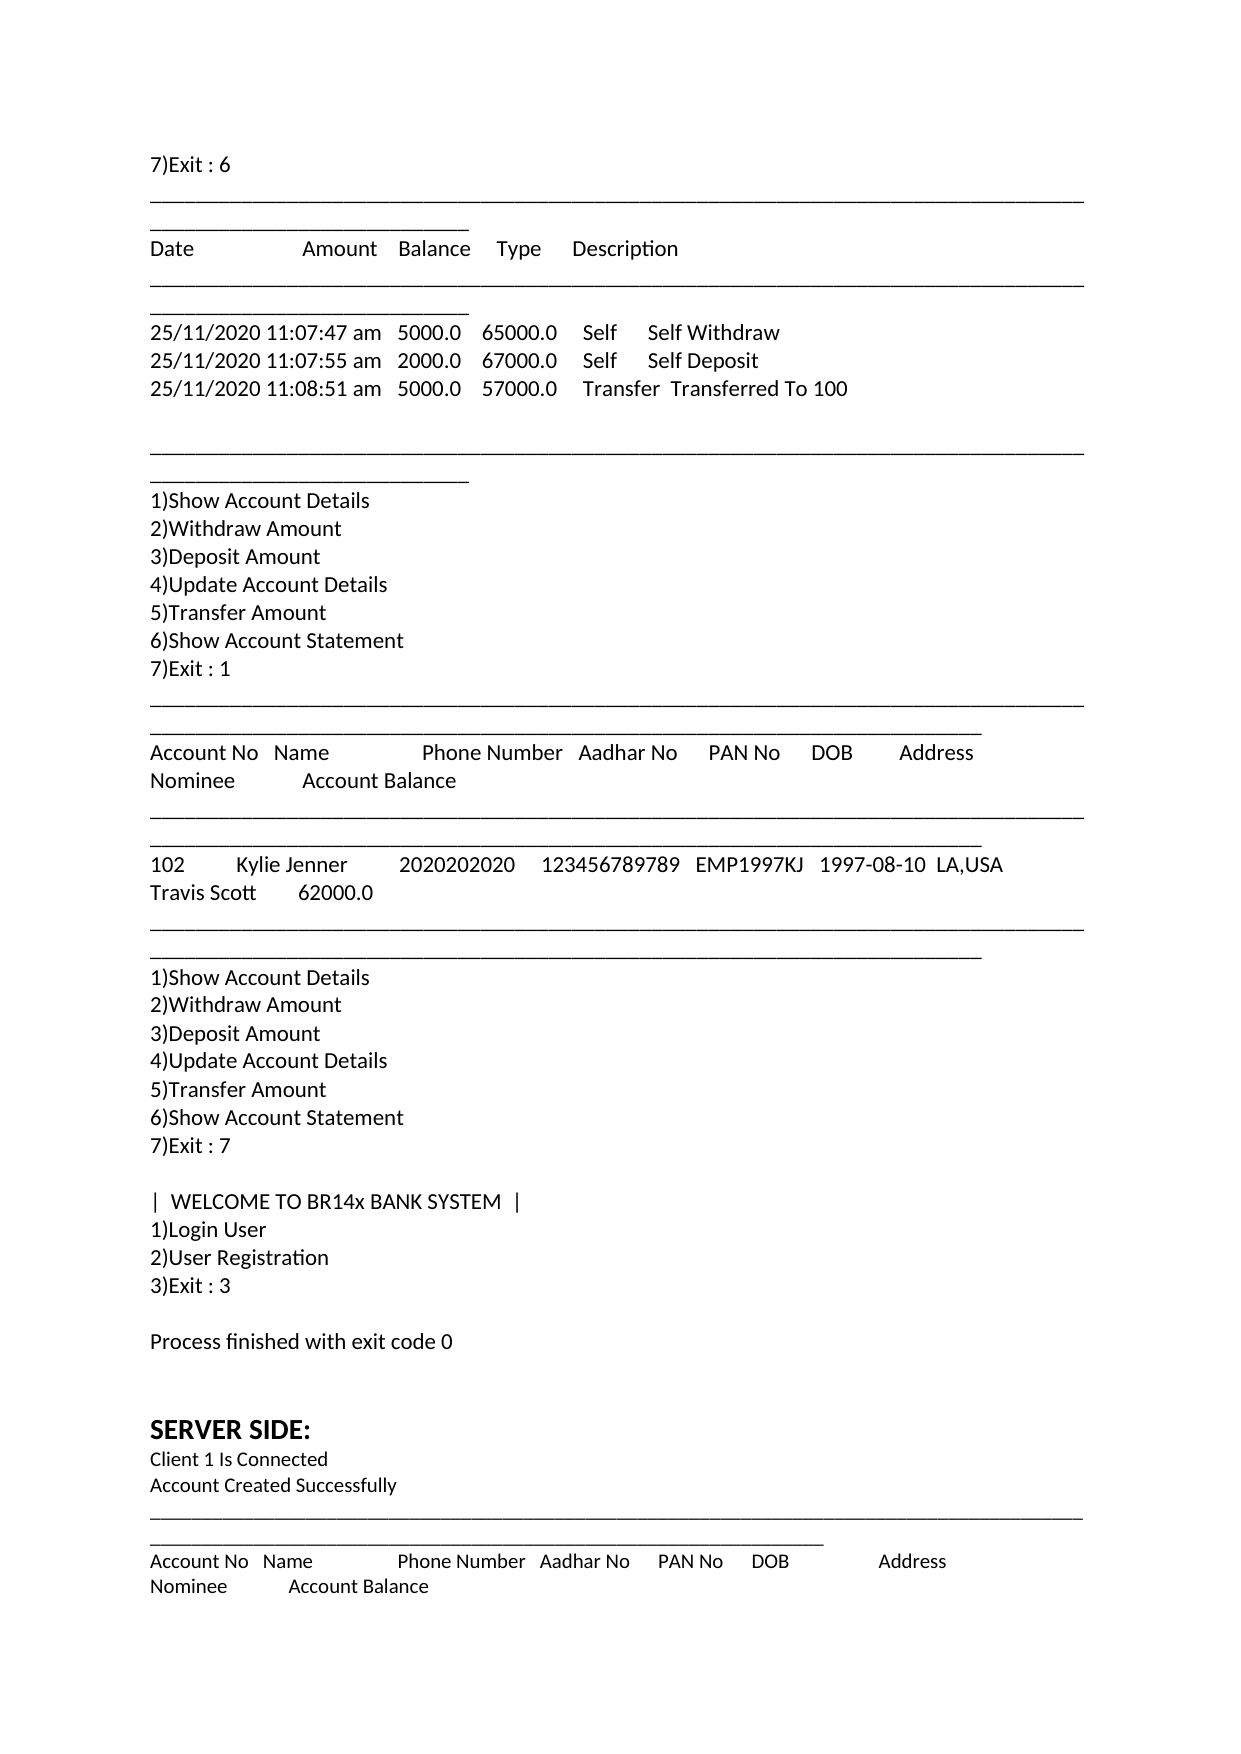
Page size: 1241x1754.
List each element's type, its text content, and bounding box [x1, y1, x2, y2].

text 4)Update Account Details [150, 570, 1090, 598]
text 3)Deposit Amount [150, 1019, 1090, 1047]
text 7)Exit : 6 [150, 150, 1090, 178]
text 3)Deposit Amount [150, 542, 1090, 570]
text ______________________________________________________________________________________________________________ [150, 178, 1090, 234]
text 1)Show Account Details [150, 963, 1090, 991]
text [150, 1497, 1090, 1548]
text 5)Transfer Amount [150, 1075, 1090, 1103]
text 2)User Registration [150, 1243, 1090, 1271]
text Account Created Successfully [150, 1472, 1090, 1497]
text 7)Exit : 1 [150, 654, 1090, 682]
text 25/11/2020 11:08:51 am 5000.0 57000.0 Transfer Transferred To 100 [150, 374, 1090, 402]
text Client 1 Is Connected [150, 1447, 1090, 1472]
text 2)Withdraw Amount [150, 514, 1090, 542]
text Date Amount Balance Type Description [150, 234, 1090, 262]
text 102 Kylie Jenner 2020202020 123456789789 EMP1997KJ 1997-08-10 LA,USA Travis Scott 62000.0 [150, 851, 1090, 907]
text 6)Show Account Statement [150, 626, 1090, 654]
text SERVER SIDE: [150, 1411, 1090, 1447]
text ______________________________________________________________________________________________________________ [150, 430, 1090, 486]
text Account No Name Phone Number Aadhar No PAN No DOB Address Nominee Account Balance [150, 1548, 1090, 1599]
text 25/11/2020 11:07:55 am 2000.0 67000.0 Self Self Deposit [150, 346, 1090, 374]
text 2)Withdraw Amount [150, 991, 1090, 1019]
text Process finished with exit code 0 [150, 1327, 1090, 1355]
text 4)Update Account Details [150, 1047, 1090, 1075]
text ______________________________________________________________________________________________________________ [150, 262, 1090, 318]
text 3)Exit : 3 [150, 1271, 1090, 1299]
text 6)Show Account Statement [150, 1103, 1090, 1131]
text | WELCOME TO BR14x BANK SYSTEM | [150, 1187, 1090, 1215]
text Account No Name Phone Number Aadhar No PAN No DOB Address Nominee Account Balance [150, 738, 1090, 794]
text 1)Show Account Details [150, 486, 1090, 514]
text 5)Transfer Amount [150, 598, 1090, 626]
text 7)Exit : 7 [150, 1131, 1090, 1159]
text 25/11/2020 11:07:47 am 5000.0 65000.0 Self Self Withdraw [150, 318, 1090, 346]
text 1)Login User [150, 1215, 1090, 1243]
